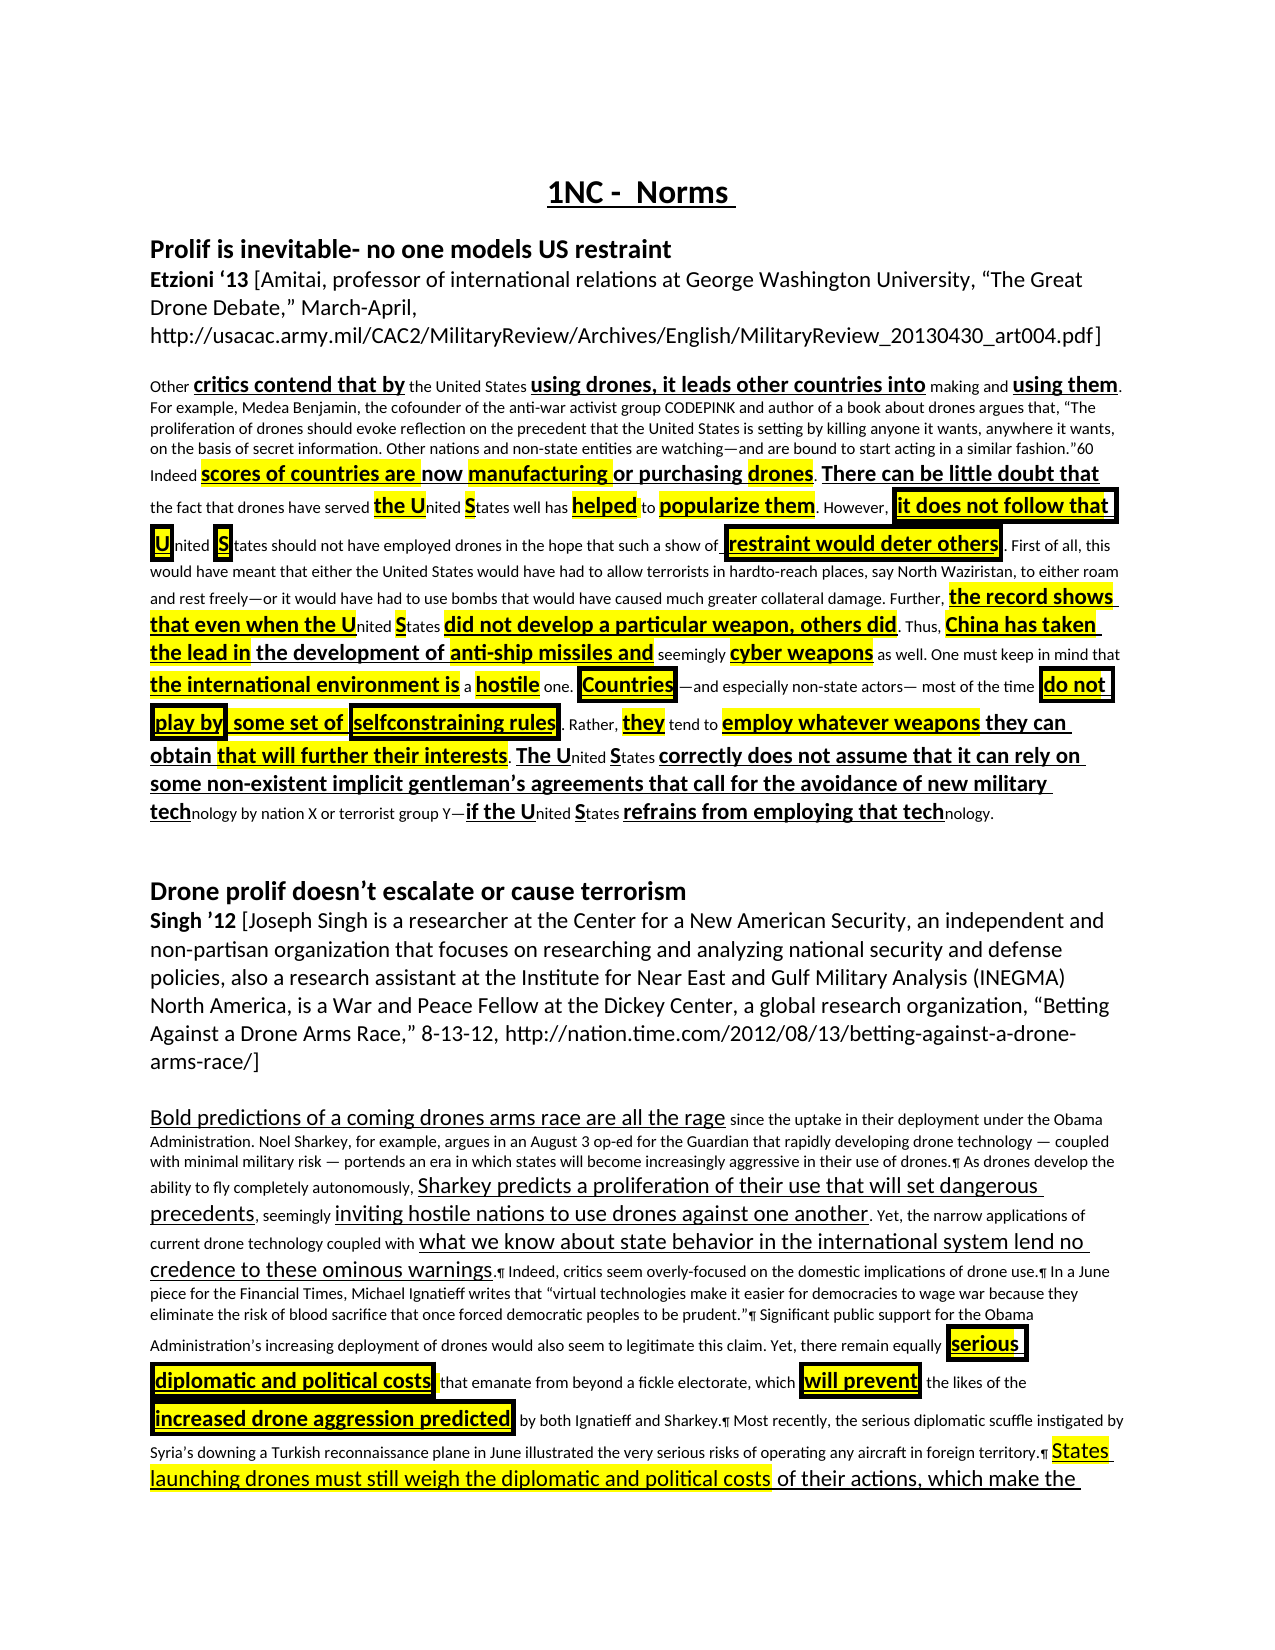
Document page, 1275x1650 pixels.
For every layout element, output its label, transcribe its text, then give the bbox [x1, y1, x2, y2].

text Singh ’12 [Joseph Singh is a researcher at the Center for a New American Security, an independent and non-partisan organization that focuses on researching and analyzing national security and defense policies, also a research assistant at the Institute for Near East and Gulf Military Analysis (INEGMA) North America, is a War and Peace Fellow at the Dickey Center, a global research organization, “Betting Against a Drone Arms Race,” 8-13-12, http://nation.time.com/2012/08/13/betting-against-a-drone-arms-race/] [150, 907, 1125, 1075]
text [150, 1103, 1125, 1492]
subtitle 1NC - Norms [150, 171, 1125, 212]
text Other critics contend that by the United States using drones, it leads other countries into making and using them. For example, Medea Benjamin, the cofounder of the anti-war activist group CODEPINK and author of a book about drones argues that, “The proliferation of drones should evoke reﬂection on the precedent that the United States is setting by killing anyone it wants, anywhere it wants, on the basis of secret information. Other nations and non-state entities are watching—and are bound to start acting in a similar fashion.”60 Indeed scores of countries are now manufacturing or purchasing drones. There can be little doubt that the fact that drones have served the United States well has helped to popularize them. However, it does not follow that United States should not have employed drones in the hope that such a show of restraint would deter others. First of all, this would have meant that either the United States would have had to allow terrorists in hardto-reach places, say North Waziristan, to either roam and rest freely—or it would have had to use bombs that would have caused much greater collateral damage. Further, the record shows that even when the United States did not develop a particular weapon, others did. Thus, China has taken the lead in the development of anti-ship missiles and seemingly cyber weapons as well. One must keep in mind that the international environment is a hostile one. Countries—and especially non-state actors— most of the time do not play by some set of selfconstraining rules. Rather, they tend to employ whatever weapons they can obtain that will further their interests. The United States correctly does not assume that it can rely on some non-existent implicit gentleman’s agreements that call for the avoidance of new military technology by nation X or terrorist group Y—if the United States refrains from employing that technology. [150, 370, 1125, 825]
subtitle Prolif is inevitable- no one models US restraint [150, 232, 1125, 265]
text Etzioni ‘13 [Amitai, professor of international relations at George Washington University, “The Great Drone Debate,” March-April, http://usacac.army.mil/CAC2/MilitaryReview/Archives/English/MilitaryReview_20130430_art004.pdf] [150, 265, 1125, 349]
subtitle Drone prolif doesn’t escalate or cause terrorism [150, 874, 1125, 907]
